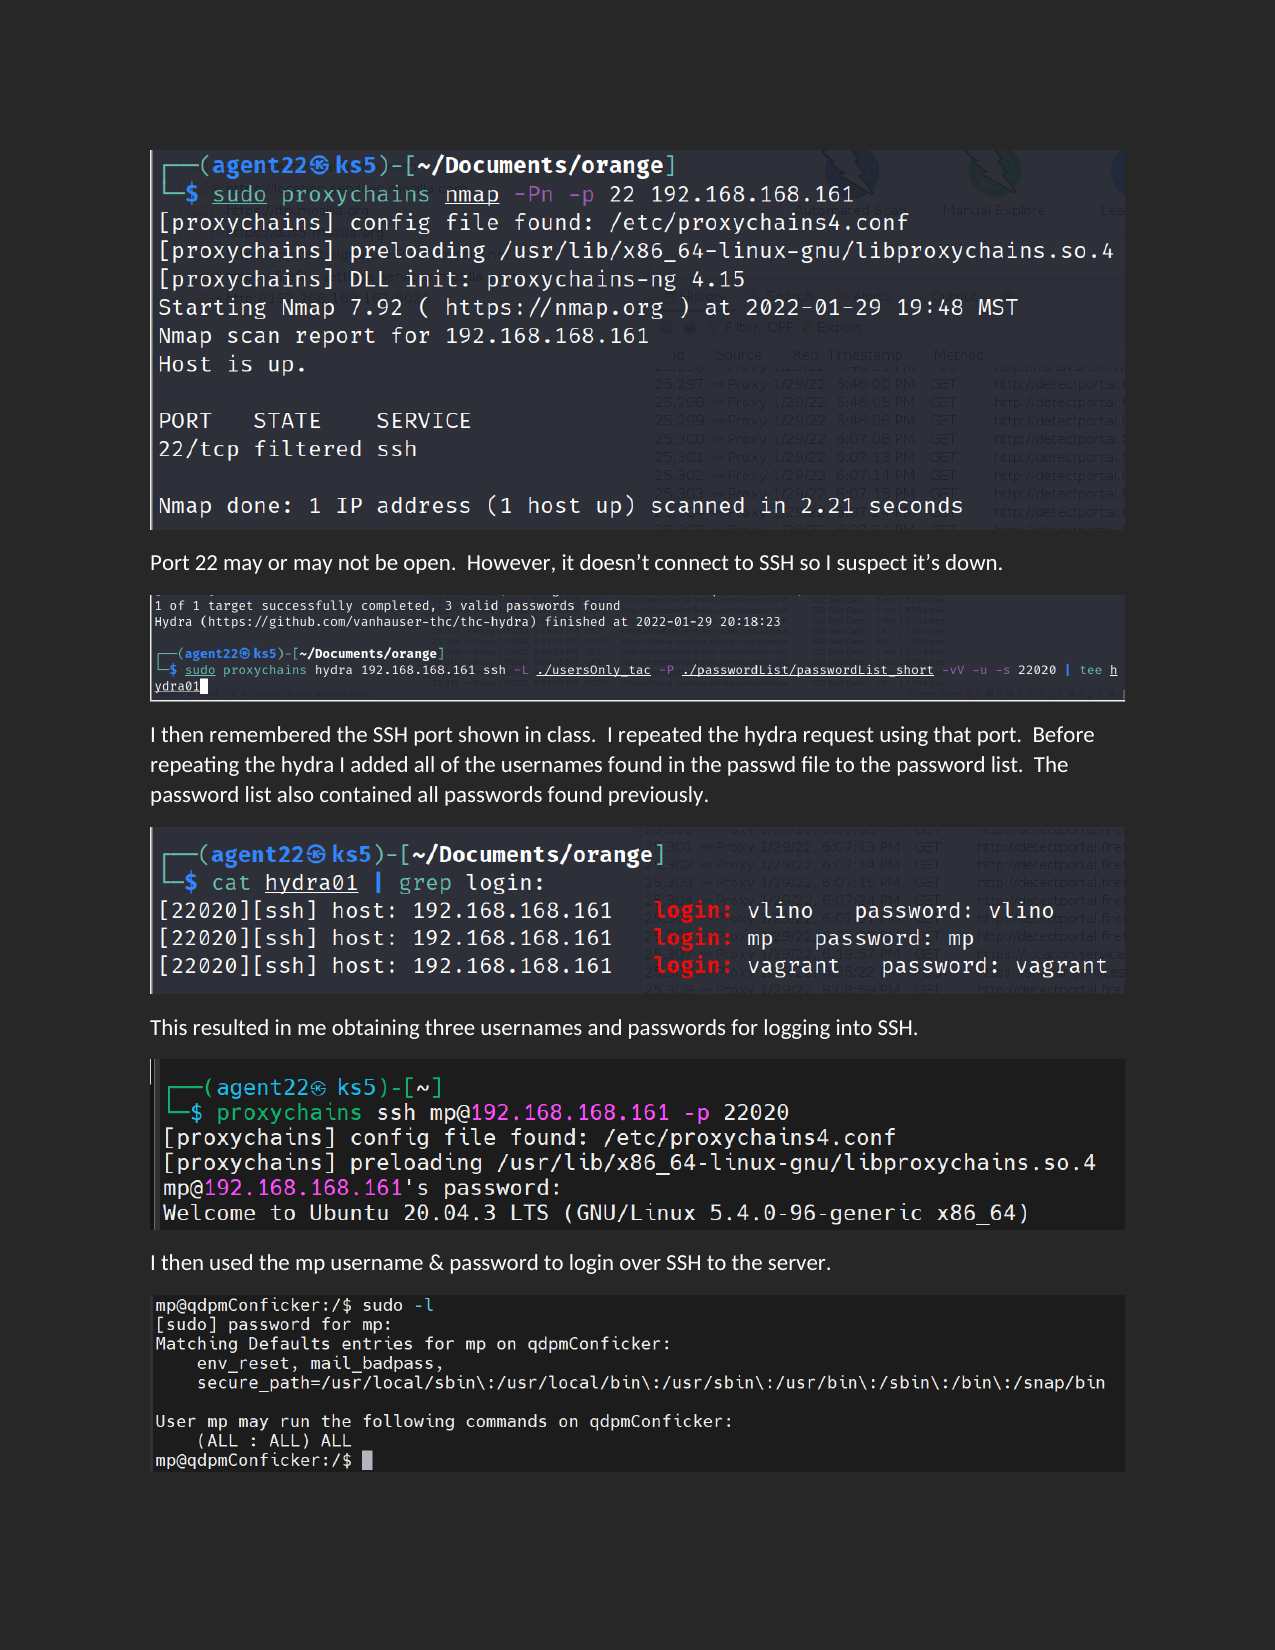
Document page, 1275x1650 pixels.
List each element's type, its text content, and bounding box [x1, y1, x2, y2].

text Port 22 may or may not be open. However, it doesn’t connect to SSH so I suspect it’s down. [150, 548, 1125, 576]
picture [150, 1295, 1125, 1472]
text This resulted in me obtaining three usernames and passwords for logging into SSH. [150, 1013, 1125, 1041]
picture [150, 1059, 1125, 1230]
picture [150, 595, 1125, 702]
picture [150, 827, 1125, 994]
text I then used the mp username & password to login over SSH to the server. [150, 1248, 1125, 1276]
picture [150, 150, 1125, 530]
text I then remembered the SSH port shown in class. I repeated the hydra request using that port. Before repeating the hydra I added all of the usernames found in the passwd file to the password list. The password list also contained all passwords found previously. [150, 720, 1125, 808]
